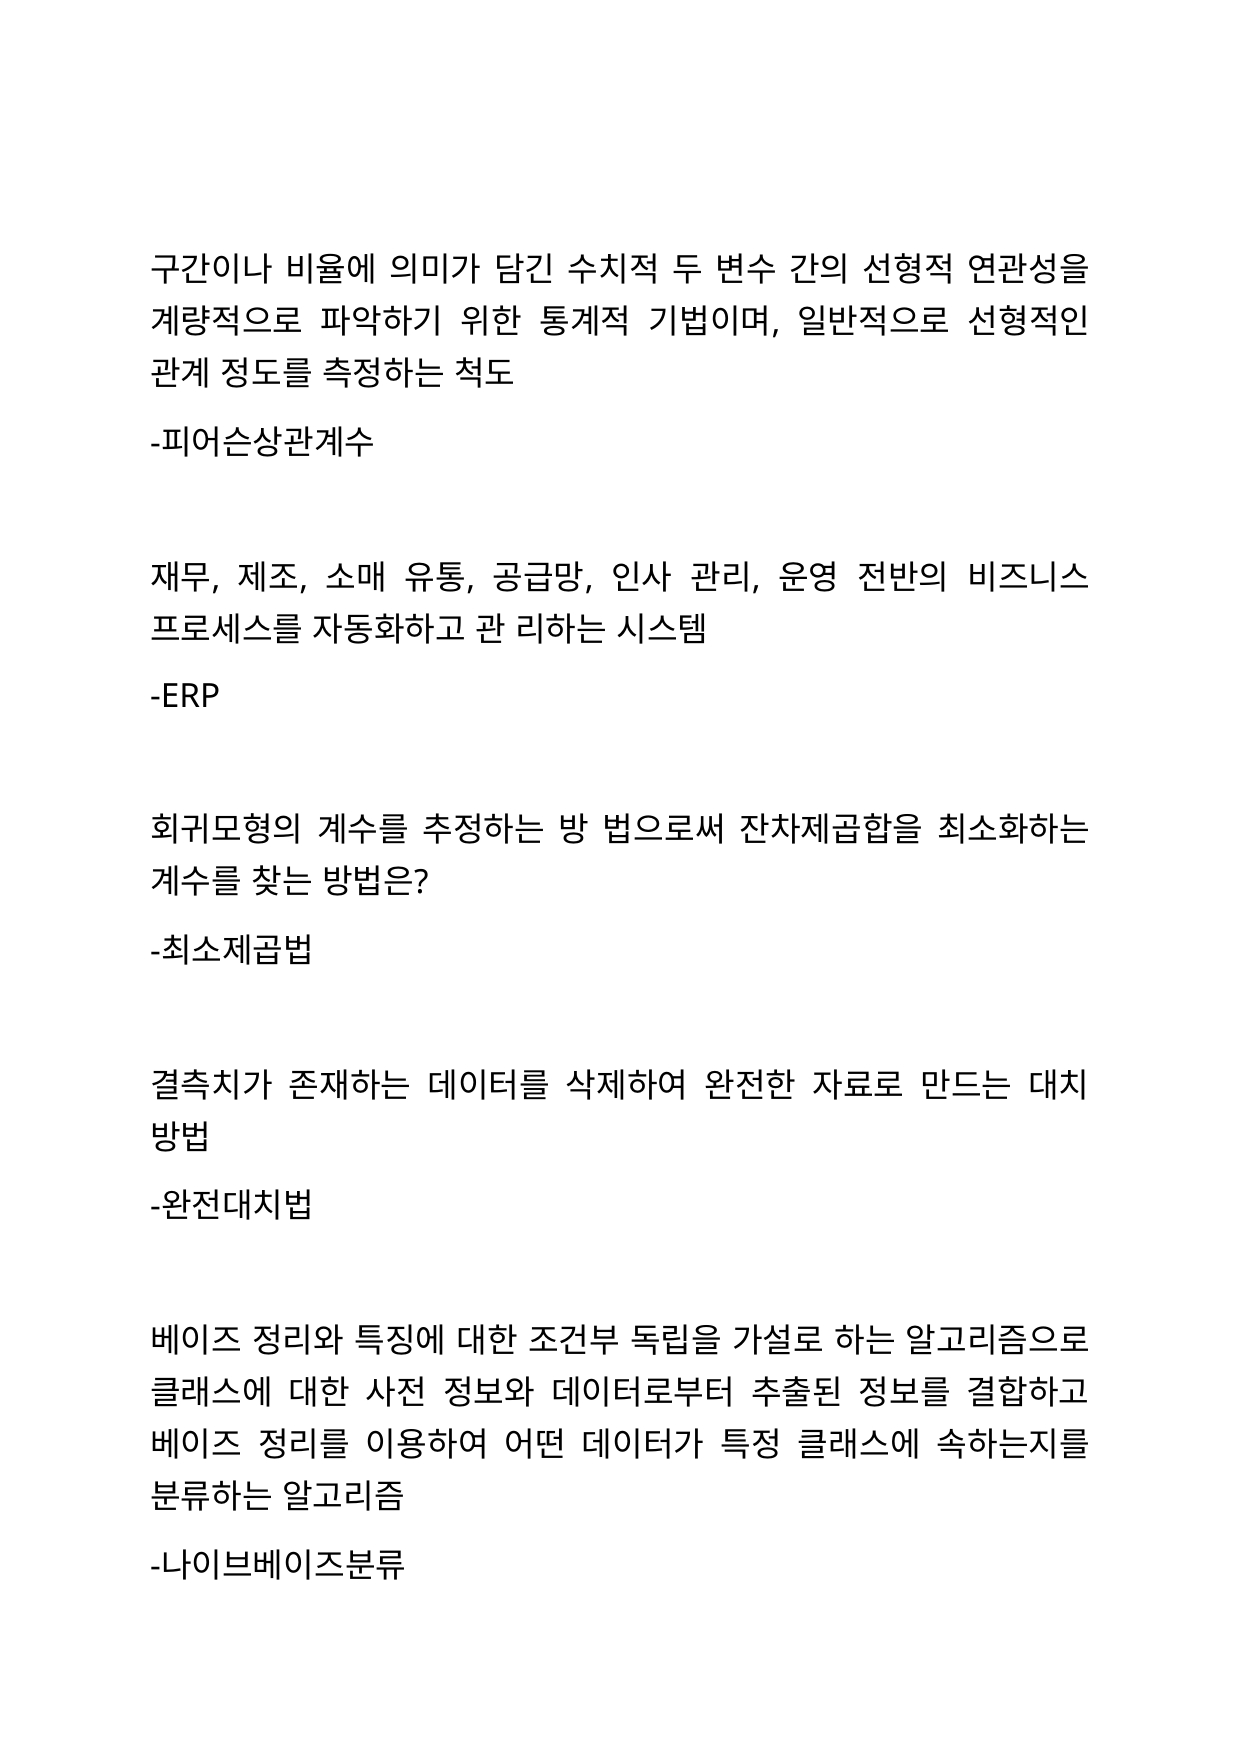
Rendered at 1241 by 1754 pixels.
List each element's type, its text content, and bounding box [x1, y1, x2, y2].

text 구간이나 비율에 의미가 담긴 수치적 두 변수 간의 선형적 연관성을 계량적으로 파악하기 위한 통계적 기법이며, 일반적으로 선형적인 관계 정도를 측정하는 척도 [150, 243, 1090, 395]
text -피어슨상관계수 [150, 416, 1090, 464]
text 회귀모형의 계수를 추정하는 방 법으로써 잔차제곱합을 최소화하는 계수를 찾는 방법은? [150, 803, 1090, 903]
text -ERP [150, 672, 1090, 717]
text 재무, 제조, 소매 유통, 공급망, 인사 관리, 운영 전반의 비즈니스 프로세스를 자동화하고 관 리하는 시스템 [150, 551, 1090, 651]
text -최소제곱법 [150, 924, 1090, 972]
text -완전대치법 [150, 1179, 1090, 1228]
text 결측치가 존재하는 데이터를 삭제하여 완전한 자료로 만드는 대치 방법 [150, 1058, 1090, 1159]
text 베이즈 정리와 특징에 대한 조건부 독립을 가설로 하는 알고리즘으로 클래스에 대한 사전 정보와 데이터로부터 추출된 정보를 결합하고 베이즈 정리를 이용하여 어떤 데이터가 특정 클래스에 속하는지를 분류하는 알고리즘 [150, 1314, 1090, 1518]
text -나이브베이즈분류 [150, 1539, 1090, 1587]
